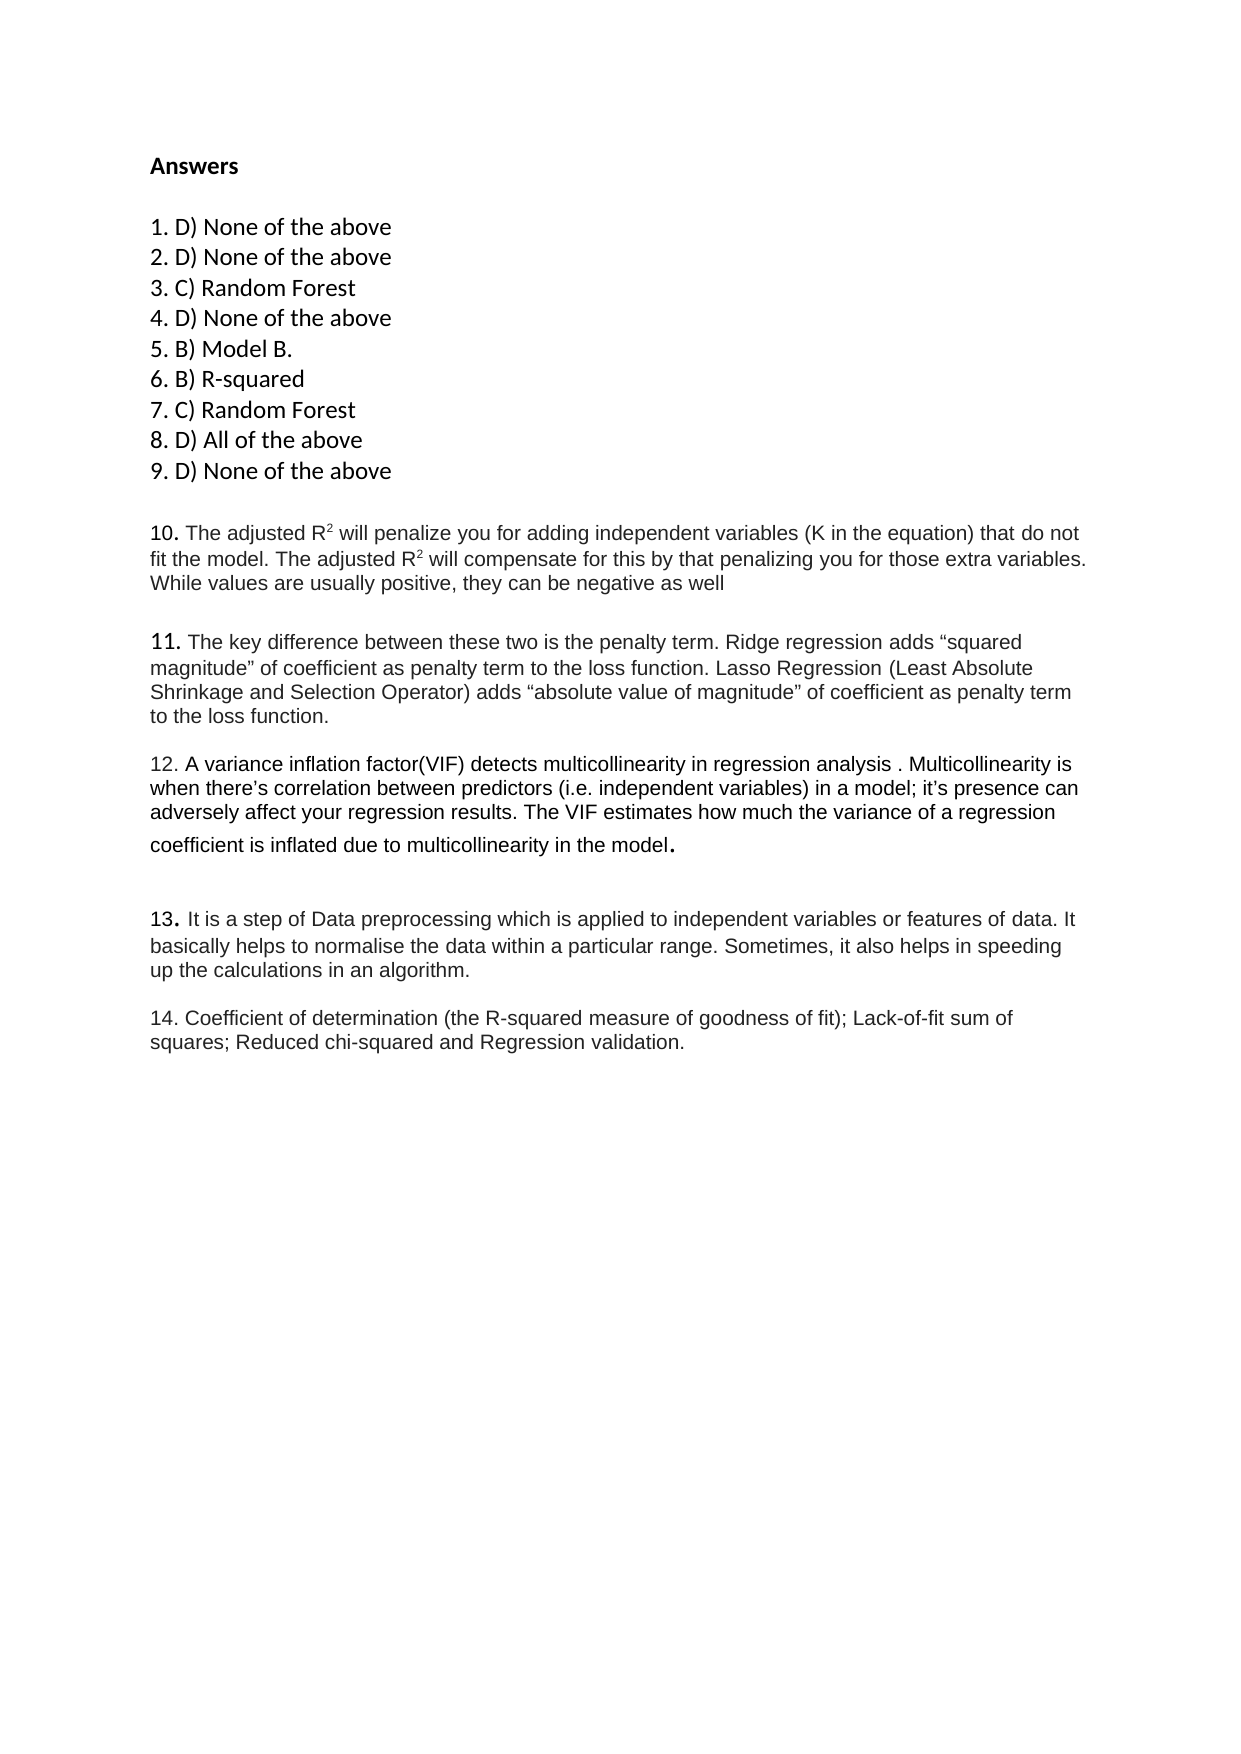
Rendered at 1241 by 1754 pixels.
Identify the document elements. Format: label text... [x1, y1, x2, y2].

text 8. D) All of the above [150, 425, 1090, 455]
text 6. B) R-squared [150, 364, 1090, 394]
text 10. The adjusted R2 will penalize you for adding independent variables (K in the equation) that do not fit the model. The adjusted R2 will compensate for this by that penalizing you for those extra variables. While values are usually positive, they can be negative as well [150, 516, 1090, 595]
text 3. C) Random Forest [150, 272, 1090, 303]
text 4. D) None of the above [150, 303, 1090, 333]
text Answers [150, 150, 1090, 181]
text 1. D) None of the above [150, 211, 1090, 242]
text 2. D) None of the above [150, 242, 1090, 272]
text 9. D) None of the above [150, 455, 1090, 486]
text 11. The key difference between these two is the penalty term. Ridge regression adds “squared magnitude” of coefficient as penalty term to the loss function. Lasso Regression (Least Absolute Shrinkage and Selection Operator) adds “absolute value of magnitude” of coefficient as penalty term to the loss function. [150, 625, 1090, 728]
text 7. C) Random Forest [150, 394, 1090, 425]
text 12. A variance inflation factor(VIF) detects multicollinearity in regression analysis . Multicollinearity is when there’s correlation between predictors (i.e. independent variables) in a model; it’s presence can adversely affect your regression results. The VIF estimates how much the variance of a regression coefficient is inflated due to multicollinearity in the model. [150, 752, 1090, 860]
text 13. It is a step of Data preprocessing which is applied to independent variables or features of data. It basically helps to normalise the data within a particular range. Sometimes, it also helps in speeding up the calculations in an algorithm. [150, 897, 1090, 982]
text 14. Coefficient of determination (the R-squared measure of goodness of fit); Lack-of-fit sum of squares; Reduced chi-squared and Regression validation. [685, 1006, 1090, 1054]
text 5. B) Model B. [150, 333, 1090, 364]
